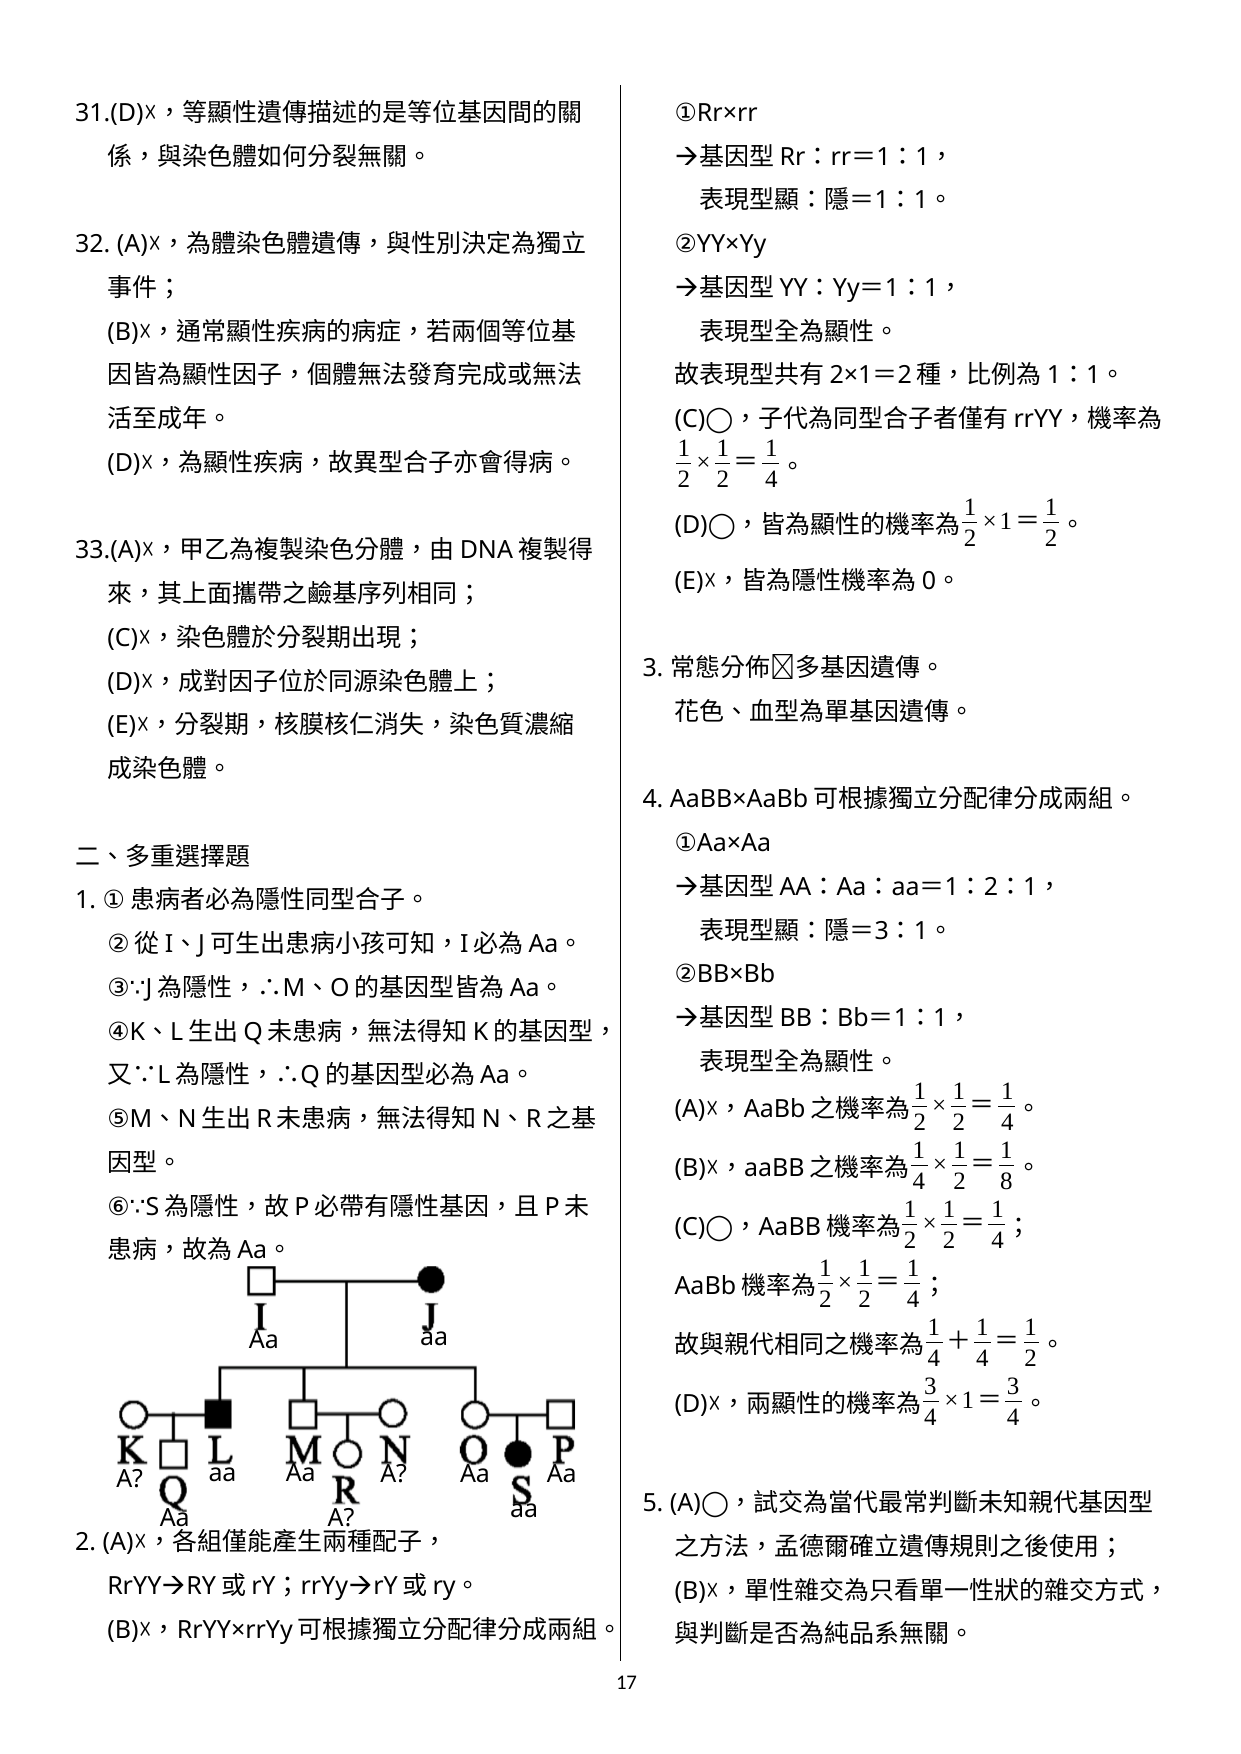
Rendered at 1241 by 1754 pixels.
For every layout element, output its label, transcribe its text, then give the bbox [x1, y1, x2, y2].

text 二、多重選擇題 [75, 828, 598, 872]
text 3. 常態分佈多基因遺傳。 花色、血型為單基因遺傳。 [642, 640, 1165, 771]
text 1. ①患病者必為隱性同型合子。 ②從I、J可生出患病小孩可知，I必為Aa。 ③∵J為隱性，∴M、O的基因型皆為Aa。 ④K、L生出Q未患病，無法得知K的基因型，又∵L為隱性，∴Q的基因型必為Aa。 ⑤M、N生出R未患病，無法得知N、R之基因型。 ⑥∵S為隱性，故P必帶有隱性基因，且P未患病，故為Aa。 [75, 872, 598, 1514]
text 32. (A)☓，為體染色體遺傳，與性別決定為獨立事件； (B)☓，通常顯性疾病的病症，若兩個等位基因皆為顯性因子，個體無法發育完成或無法活至成年。 (D)☓，為顯性疾病，故異型合子亦會得病。 [75, 216, 598, 522]
text 4. AaBB×AaBb可根據獨立分配律分成兩組。 ①Aa×Aa 基因型AA：Aa：aa＝1：2：1， 表現型顯：隱＝3：1。 ②BB×Bb 基因型BB：Bb＝1：1， 表現型全為顯性。 (A)☓，AaBb之機率為。 (B)☓，aaBB之機率為。 (C)◯，AaBB機率為； AaBb機率為； 故與親代相同之機率為。 (D)☓，兩顯性的機率為。 [642, 771, 1165, 1475]
text 33.(A)☓，甲乙為複製染色分體，由DNA複製得來，其上面攜帶之鹼基序列相同； (C)☓，染色體於分裂期出現； (D)☓，成對因子位於同源染色體上； (E)☓，分裂期，核膜核仁消失，染色質濃縮成染色體。 [75, 522, 598, 785]
text 31.(D)☓，等顯性遺傳描述的是等位基因間的關係，與染色體如何分裂無關。 [75, 85, 598, 216]
text 2. (A)☓，各組僅能產生兩種配子， RrYYRY或rY；rrYyrY或ry。 (B)☓，RrYY×rrYy可根據獨立分配律分成兩組。 ①Rr×rr 基因型Rr：rr＝1：1， 表現型顯：隱＝1：1。 ②YY×Yy 基因型YY：Yy＝1：1， 表現型全為顯性。 故表現型共有2×1＝2種，比例為1：1。 (C)◯，子代為同型合子者僅有rrYY，機率為。 (D)◯，皆為顯性的機率為。 (E)☓，皆為隱性機率為0。 [642, 85, 1165, 640]
text 2. (A)☓，各組僅能產生兩種配子， RrYYRY或rY；rrYyrY或ry。 (B)☓，RrYY×rrYy可根據獨立分配律分成兩組。 ①Rr×rr 基因型Rr：rr＝1：1， 表現型顯：隱＝1：1。 ②YY×Yy 基因型YY：Yy＝1：1， 表現型全為顯性。 故表現型共有2×1＝2種，比例為1：1。 (C)◯，子代為同型合子者僅有rrYY，機率為。 (D)◯，皆為顯性的機率為。 (E)☓，皆為隱性機率為0。 [75, 1514, 598, 1645]
